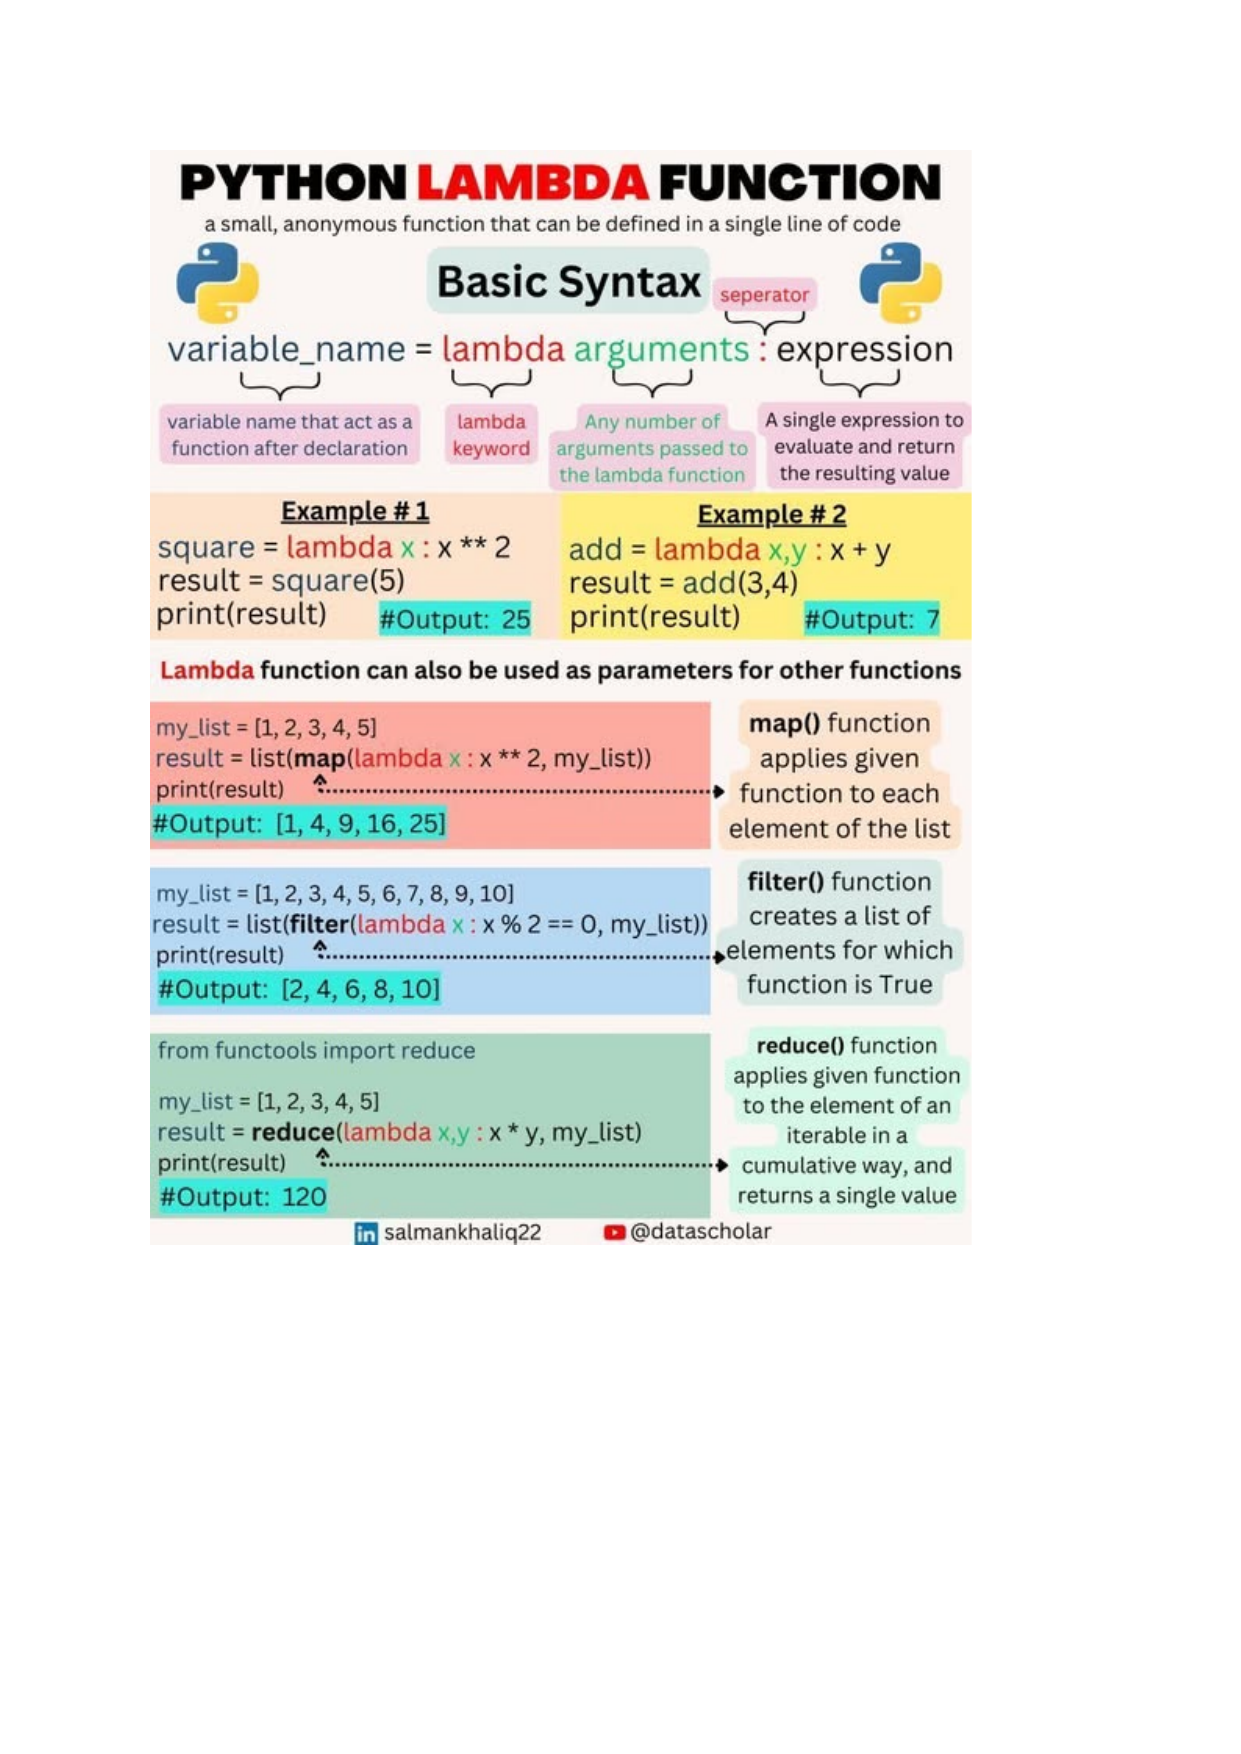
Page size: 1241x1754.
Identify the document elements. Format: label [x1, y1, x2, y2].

picture [150, 150, 972, 1245]
